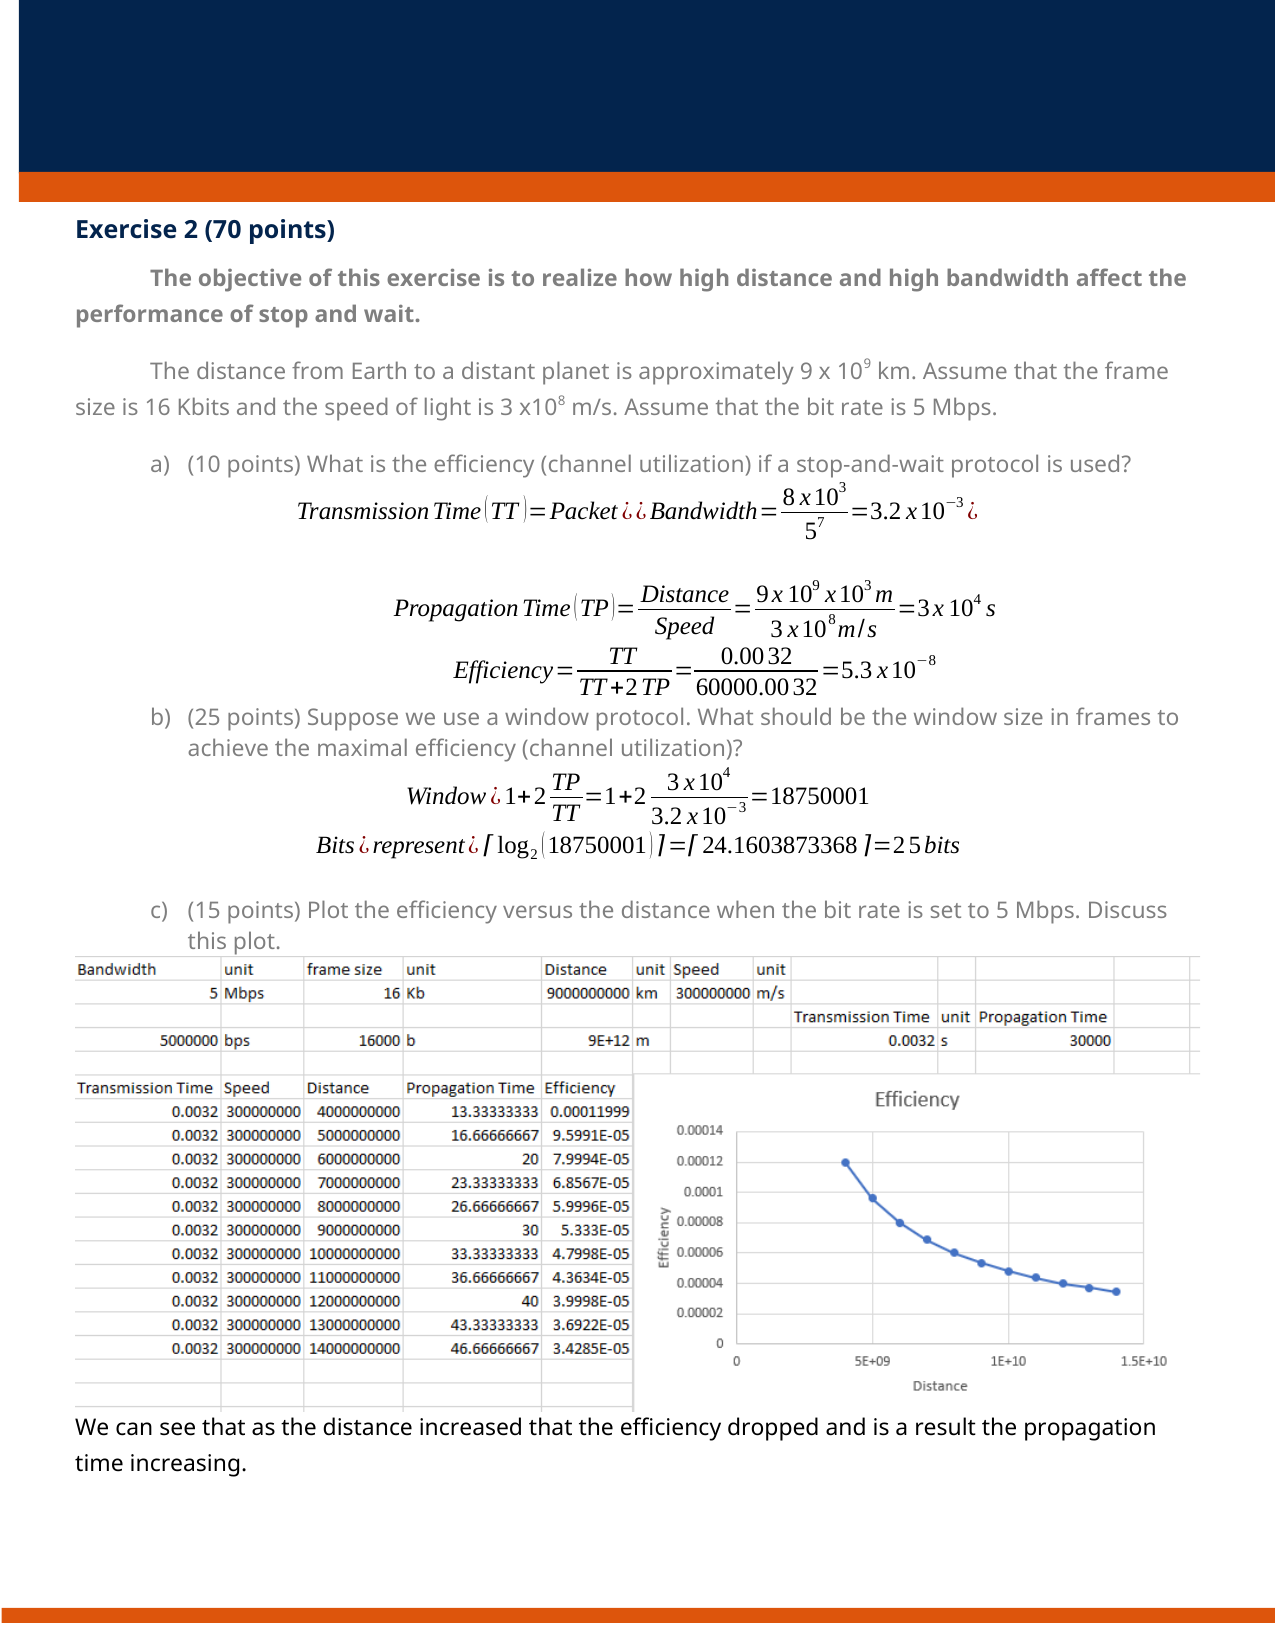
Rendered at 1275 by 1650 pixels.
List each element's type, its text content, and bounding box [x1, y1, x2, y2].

picture [75, 956, 1200, 1412]
list (15 points) Plot the efficiency versus the distance when the bit rate is set to 5 Mbps. Discuss this plot. [150, 894, 1200, 956]
subtitle The objective of this exercise is to realize how high distance and high bandwidth affect the performance of stop and wait. [75, 262, 1200, 329]
text Exercise 2 (70 points) [75, 202, 1200, 246]
list (25 points) Suppose we use a window protocol. What should be the window size in frames to achieve the maximal efficiency (channel utilization)? [150, 701, 1200, 764]
subtitle The distance from Earth to a distant planet is approximately 9 x 109 km. Assume that the frame size is 16 Kbits and the speed of light is 3 x108 m/s. Assume that the bit rate is 5 Mbps. [75, 355, 1200, 422]
list (10 points) What is the efficiency (channel utilization) if a stop-and-wait protocol is used? [150, 448, 1200, 479]
text We can see that as the distance increased that the efficiency dropped and is a result the propagation time increasing. [75, 1412, 1200, 1478]
